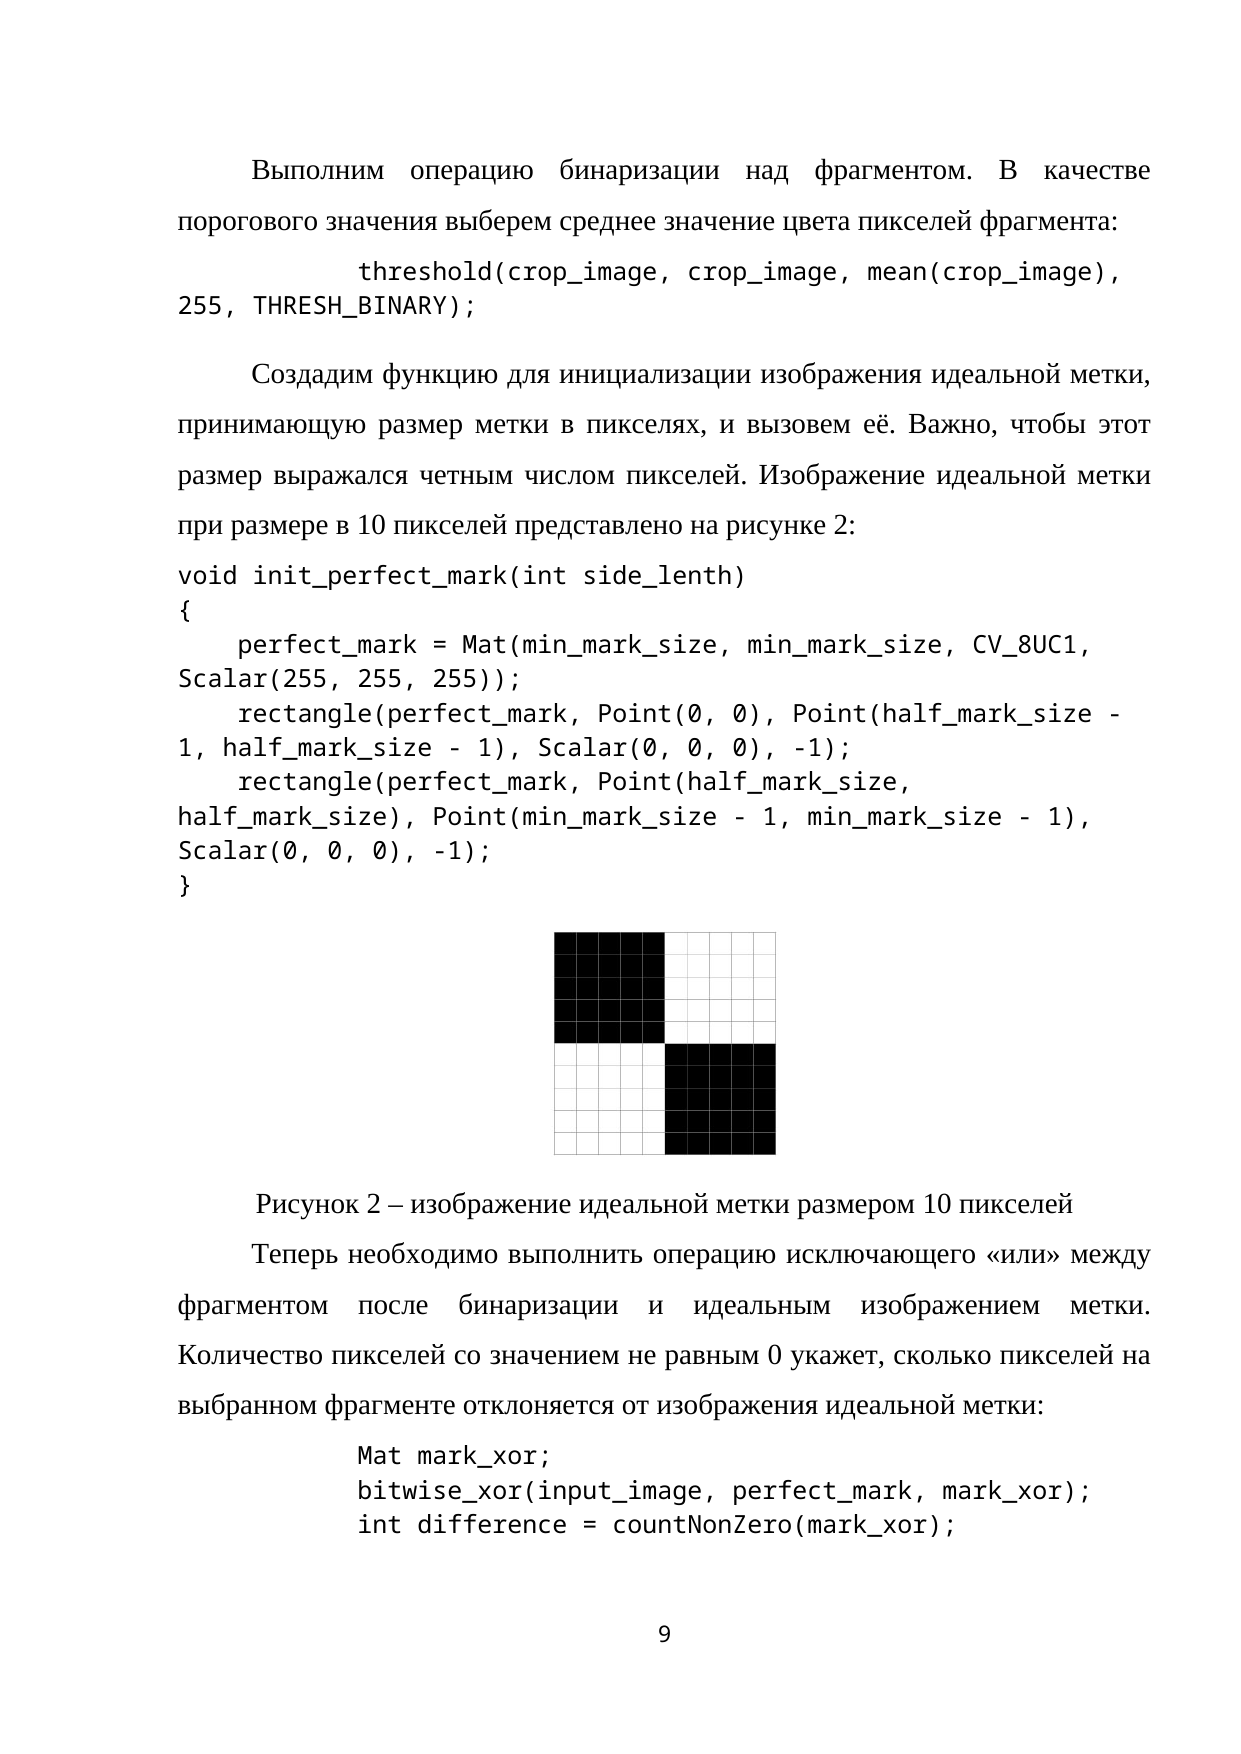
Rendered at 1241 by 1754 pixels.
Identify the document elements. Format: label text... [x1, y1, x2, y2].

text Mat mark_xor; [177, 1438, 1152, 1472]
text threshold(crop_image, crop_image, mean(crop_image), 255, THRESH_BINARY); [177, 253, 1152, 322]
text int difference = countNonZero(mark_xor); [177, 1506, 1152, 1541]
text rectangle(perfect_mark, Point(0, 0), Point(half_mark_size - 1, half_mark_size - 1), Scalar(0, 0, 0), -1); [177, 695, 1152, 764]
text { [177, 592, 1152, 626]
text Создадим функцию для инициализации изображения идеальной метки, принимающую размер метки в пикселях, и вызовем её. Важно, чтобы этот размер выражался четным числом пикселей. Изображение идеальной метки при размере в 10 пикселей представлено на рисунке 2: [177, 356, 1152, 541]
text rectangle(perfect_mark, Point(half_mark_size, half_mark_size), Point(min_mark_size - 1, min_mark_size - 1), Scalar(0, 0, 0), -1); [177, 764, 1152, 867]
text Теперь необходимо выполнить операцию исключающего «или» между фрагментом после бинаризации и идеальным изображением метки. Количество пикселей со значением не равным 0 укажет, сколько пикселей на выбранном фрагменте отклоняется от изображения идеальной метки: [177, 1236, 1152, 1421]
text perfect_mark = Mat(min_mark_size, min_mark_size, CV_8UC1, Scalar(255, 255, 255)); [177, 626, 1152, 695]
picture [549, 930, 780, 1157]
text void init_perfect_mark(int side_lenth) [177, 557, 1152, 592]
text bitwise_xor(input_image, perfect_mark, mark_xor); [177, 1472, 1152, 1506]
text Рисунок 2 – изображение идеальной метки размером 10 пикселей [177, 1186, 1152, 1220]
text } [177, 867, 1152, 901]
text Выполним операцию бинаризации над фрагментом. В качестве порогового значения выберем среднее значение цвета пикселей фрагмента: [177, 152, 1152, 236]
